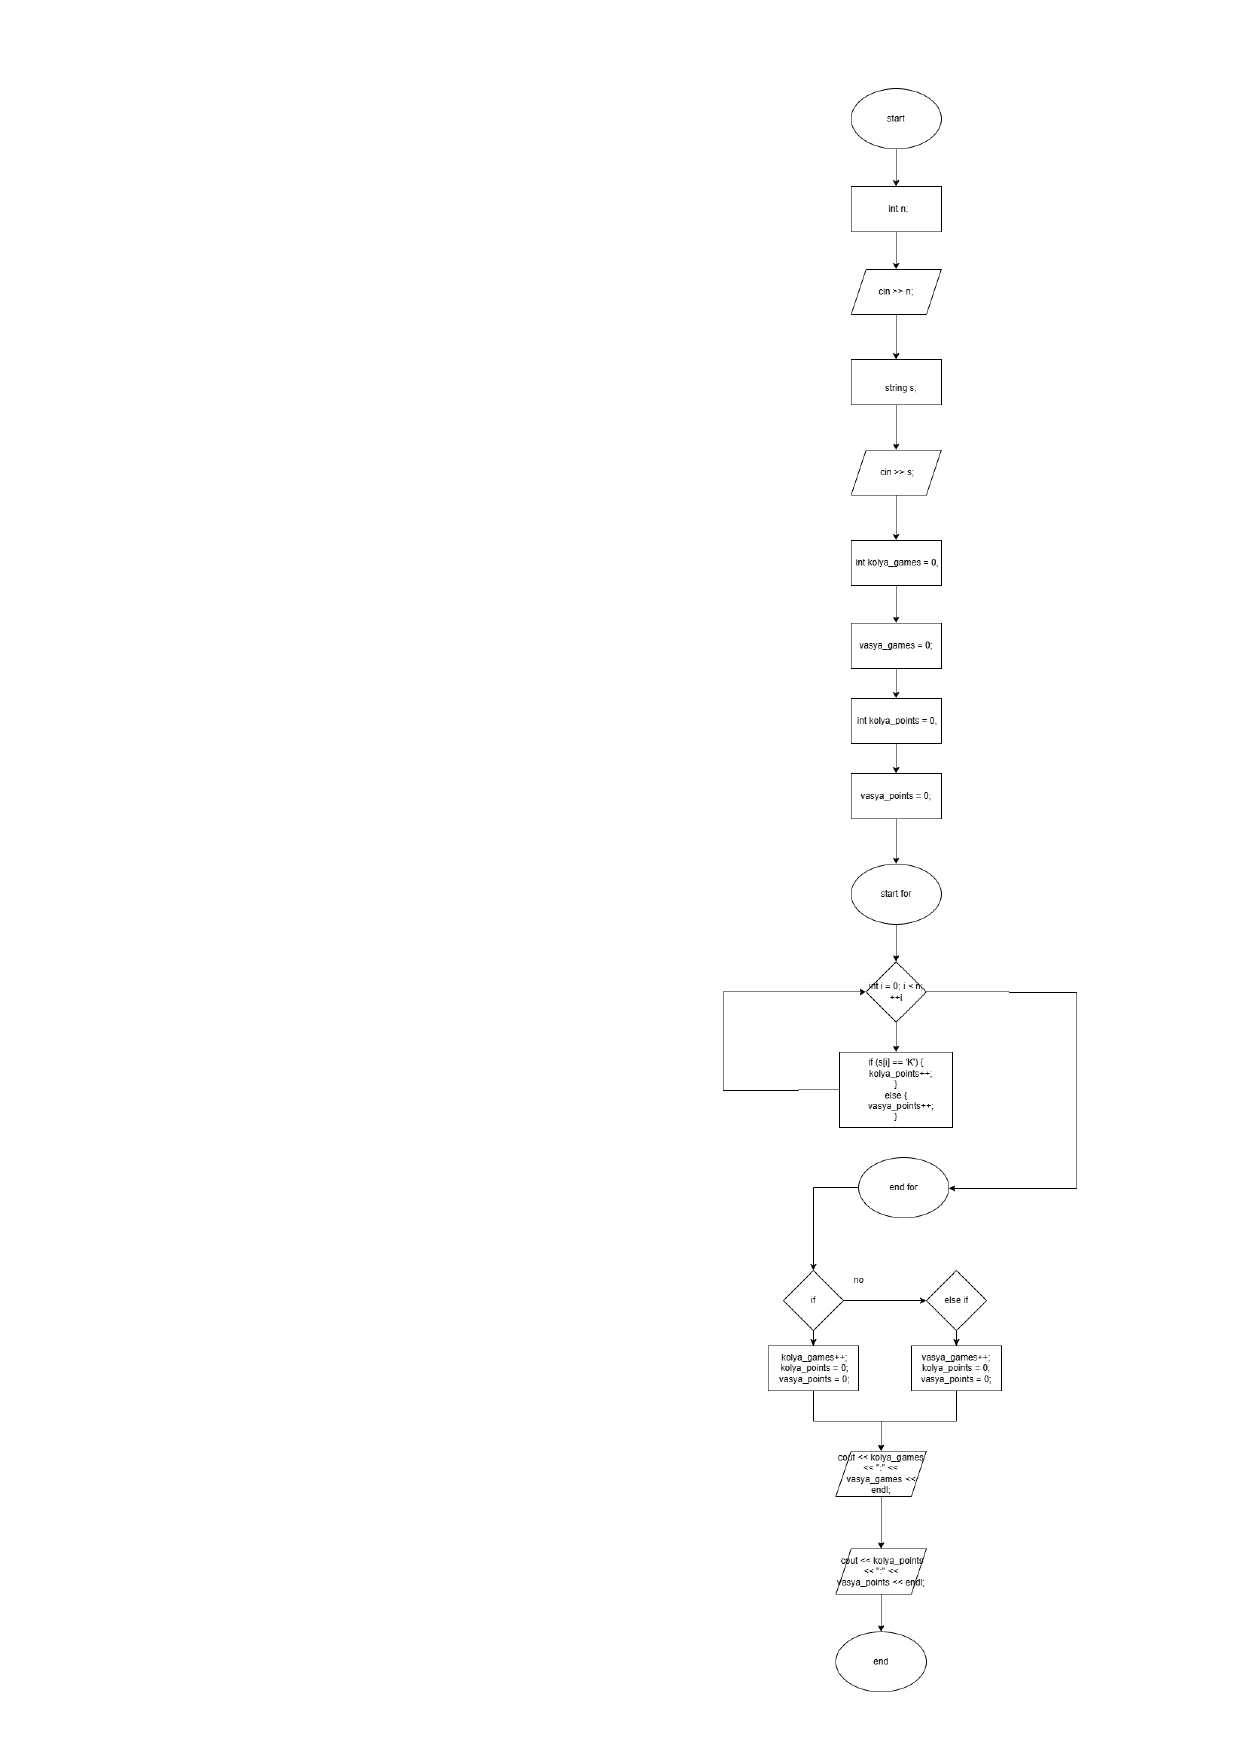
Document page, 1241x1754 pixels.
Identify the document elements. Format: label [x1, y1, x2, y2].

picture [717, 88, 1083, 1692]
